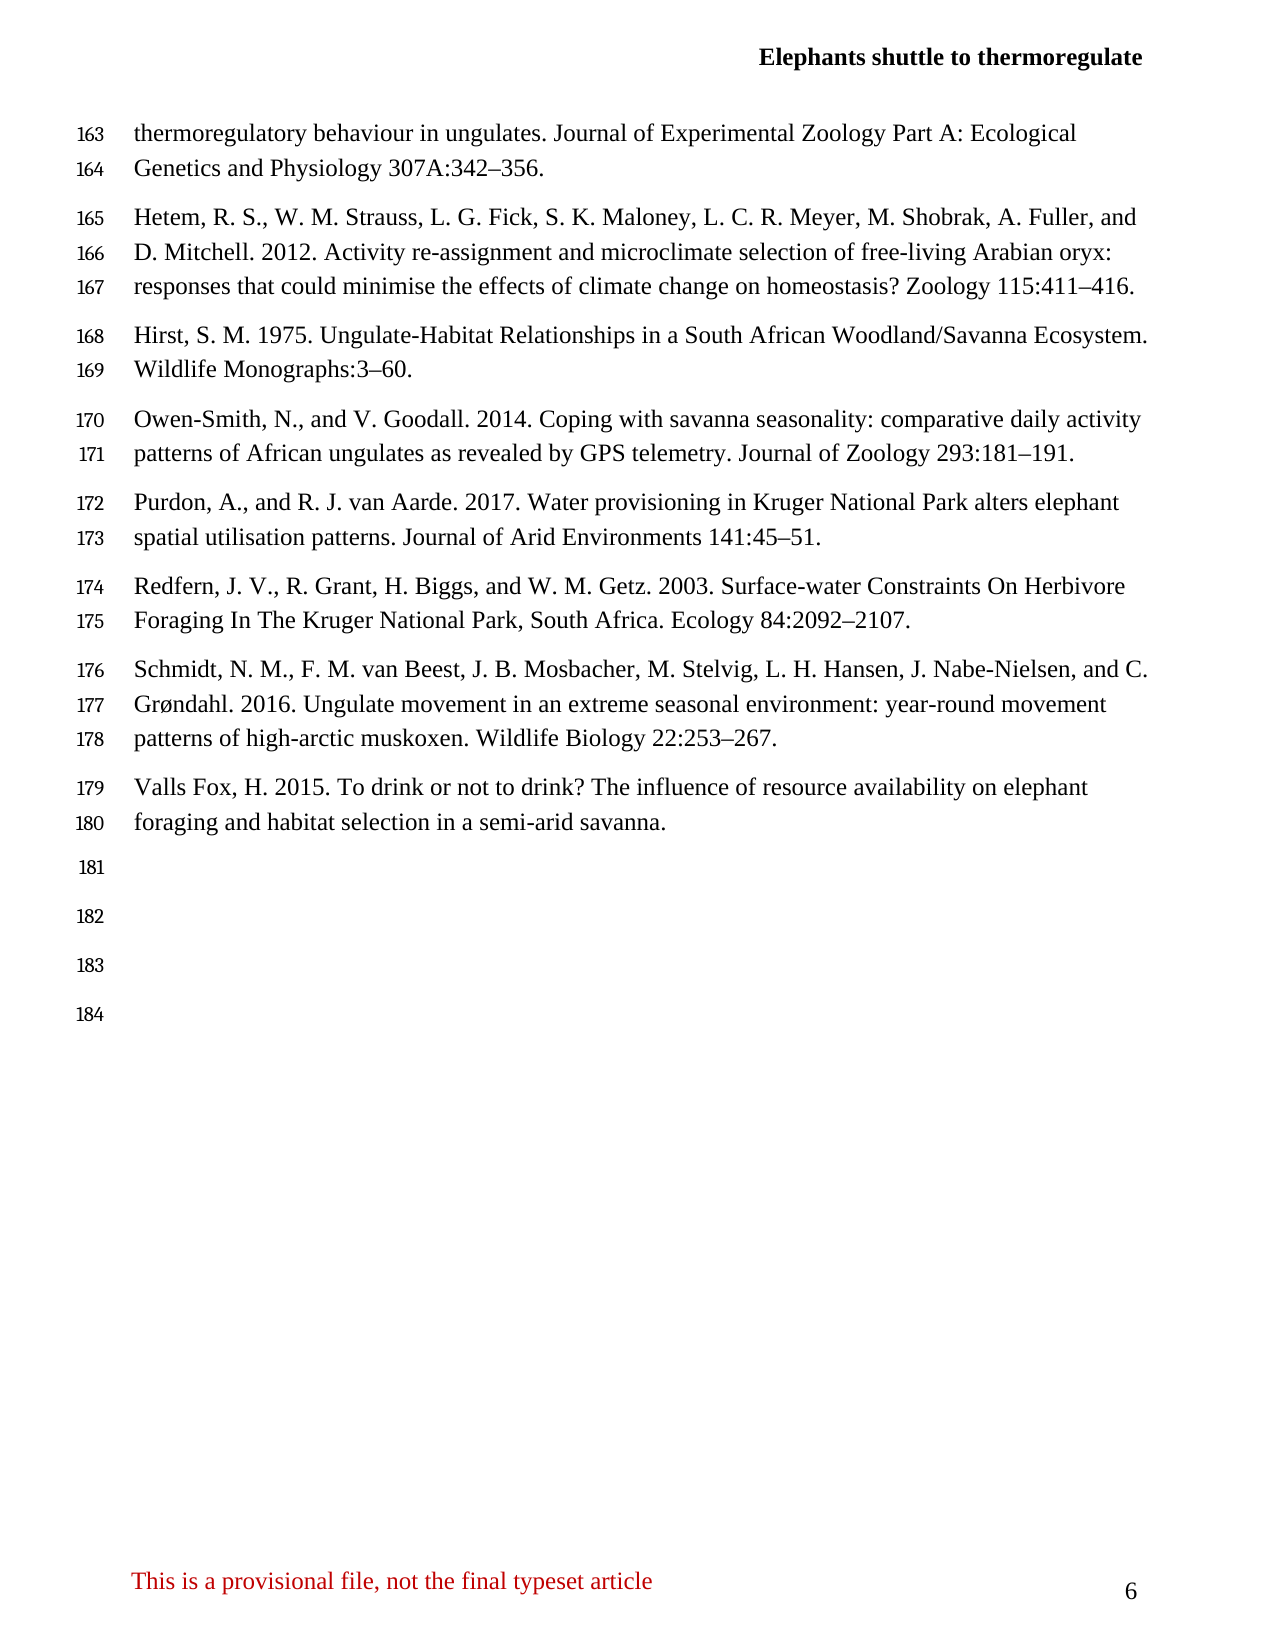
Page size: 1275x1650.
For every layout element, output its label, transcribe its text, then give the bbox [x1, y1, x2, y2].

text Owen-Smith, N., and V. Goodall. 2014. Coping with savanna seasonality: comparative daily activity patterns of African ungulates as revealed by GPS telemetry. Journal of Zoology 293:181–191. [133, 404, 1152, 467]
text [133, 118, 1152, 182]
text Hirst, S. M. 1975. Ungulate-Habitat Relationships in a South African Woodland/Savanna Ecosystem. Wildlife Monographs:3–60. [133, 320, 1152, 383]
text Hetem, R. S., W. M. Strauss, L. G. Fick, S. K. Maloney, L. C. R. Meyer, M. Shobrak, A. Fuller, and D. Mitchell. 2012. Activity re-assignment and microclimate selection of free-living Arabian oryx: responses that could minimise the effects of climate change on homeostasis? Zoology 115:411–416. [133, 202, 1152, 300]
text Redfern, J. V., R. Grant, H. Biggs, and W. M. Getz. 2003. Surface-water Constraints On Herbivore Foraging In The Kruger National Park, South Africa. Ecology 84:2092–2107. [133, 571, 1152, 634]
text Purdon, A., and R. J. van Aarde. 2017. Water provisioning in Kruger National Park alters elephant spatial utilisation patterns. Journal of Arid Environments 141:45–51. [133, 487, 1152, 550]
text Schmidt, N. M., F. M. van Beest, J. B. Mosbacher, M. Stelvig, L. H. Hansen, J. Nabe-Nielsen, and C. Grøndahl. 2016. Ungulate movement in an extreme seasonal environment: year-round movement patterns of high-arctic muskoxen. Wildlife Biology 22:253–267. [133, 654, 1152, 752]
text Valls Fox, H. 2015. To drink or not to drink? The influence of resource availability on elephant foraging and habitat selection in a semi-arid savanna. [133, 772, 1152, 836]
